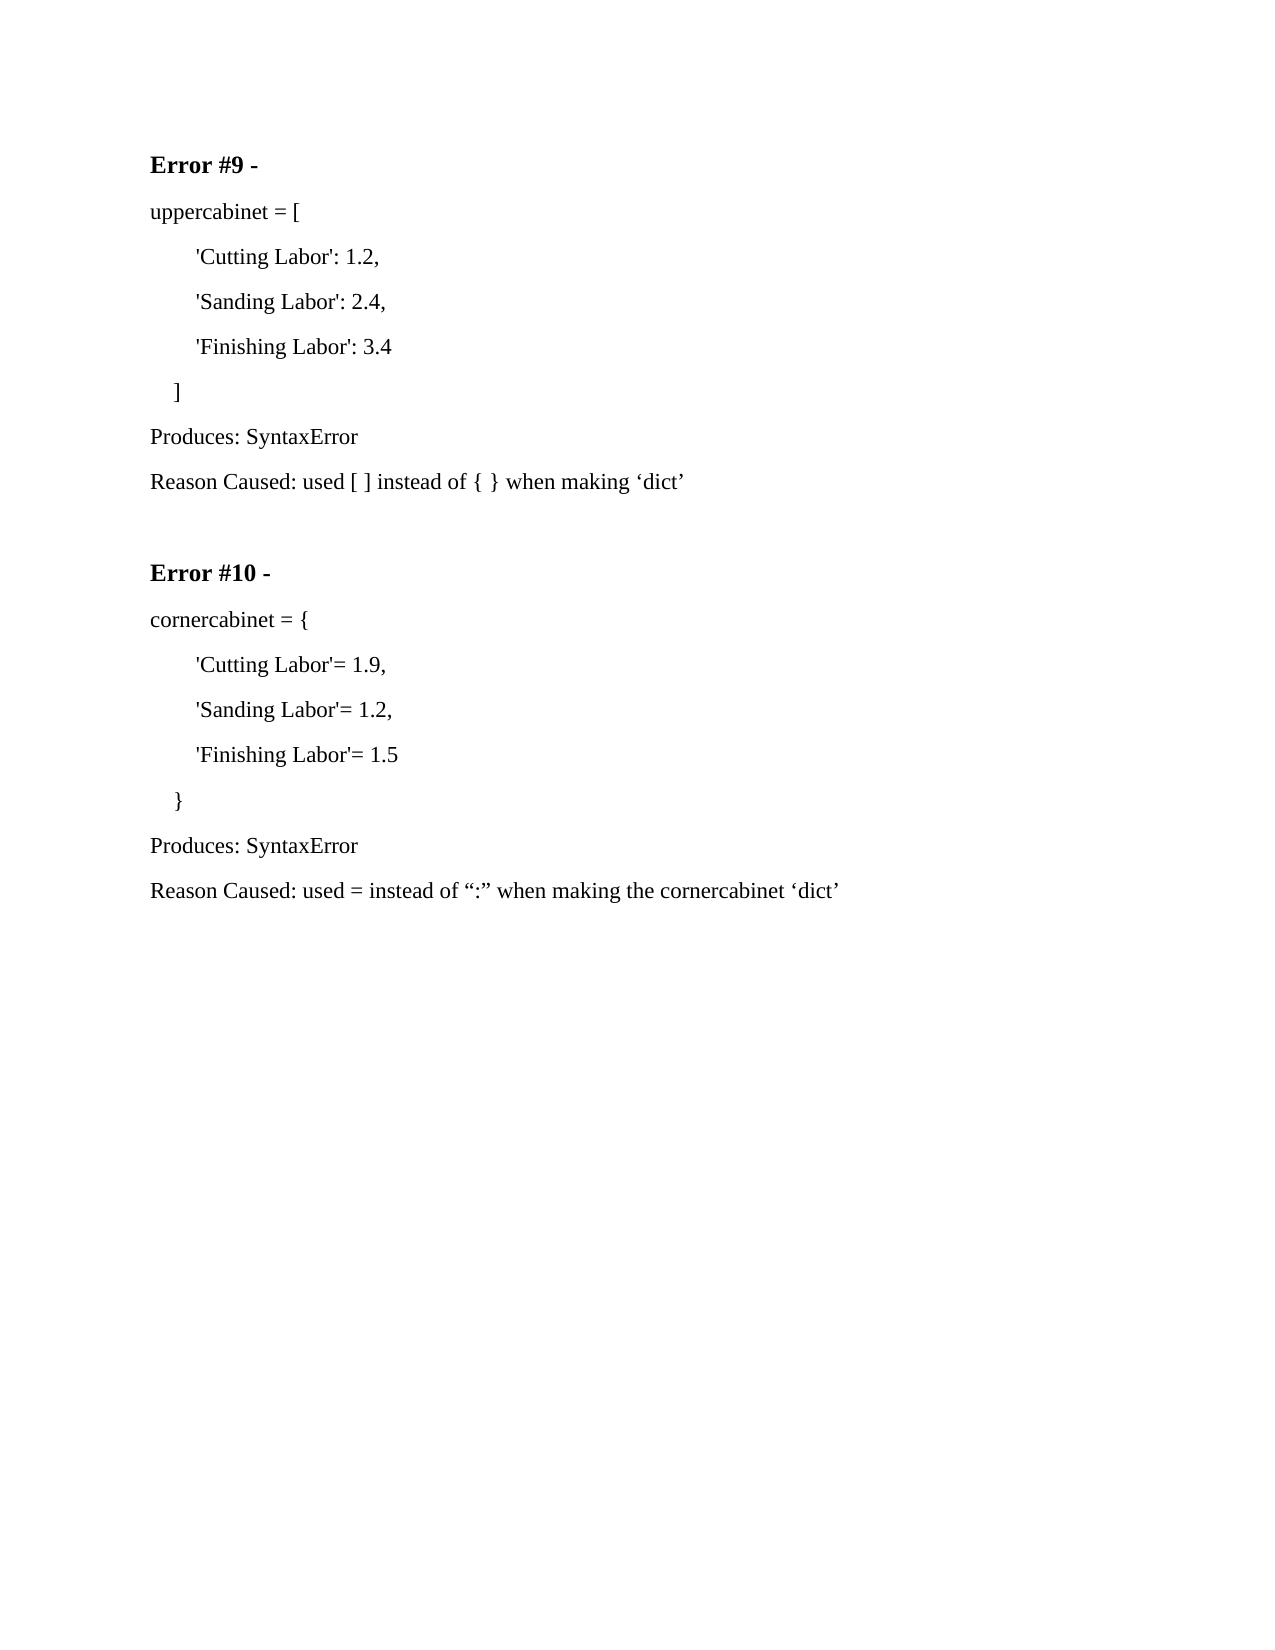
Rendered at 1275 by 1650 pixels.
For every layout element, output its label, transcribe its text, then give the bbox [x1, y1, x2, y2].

text 'Finishing Labor'= 1.5 [150, 742, 1125, 768]
text } [150, 787, 1125, 813]
text Reason Caused: used = instead of “:” when making the cornercabinet ‘dict’ [150, 877, 1125, 903]
text cornercabinet = { [150, 606, 1125, 633]
text 'Cutting Labor'= 1.9, [150, 651, 1125, 678]
text Produces: SyntaxError [150, 832, 1125, 858]
text 'Cutting Labor': 1.2, [150, 243, 1125, 269]
text Reason Caused: used [ ] instead of { } when making ‘dict’ [150, 468, 1125, 495]
text 'Finishing Labor': 3.4 [150, 333, 1125, 359]
text 'Sanding Labor': 2.4, [150, 288, 1125, 314]
text Produces: SyntaxError [150, 423, 1125, 449]
text 'Sanding Labor'= 1.2, [150, 696, 1125, 723]
text Error #10 - [150, 558, 1125, 587]
text Error #9 - [150, 150, 1125, 179]
text ] [150, 378, 1125, 404]
text uppercabinet = [ [150, 198, 1125, 224]
